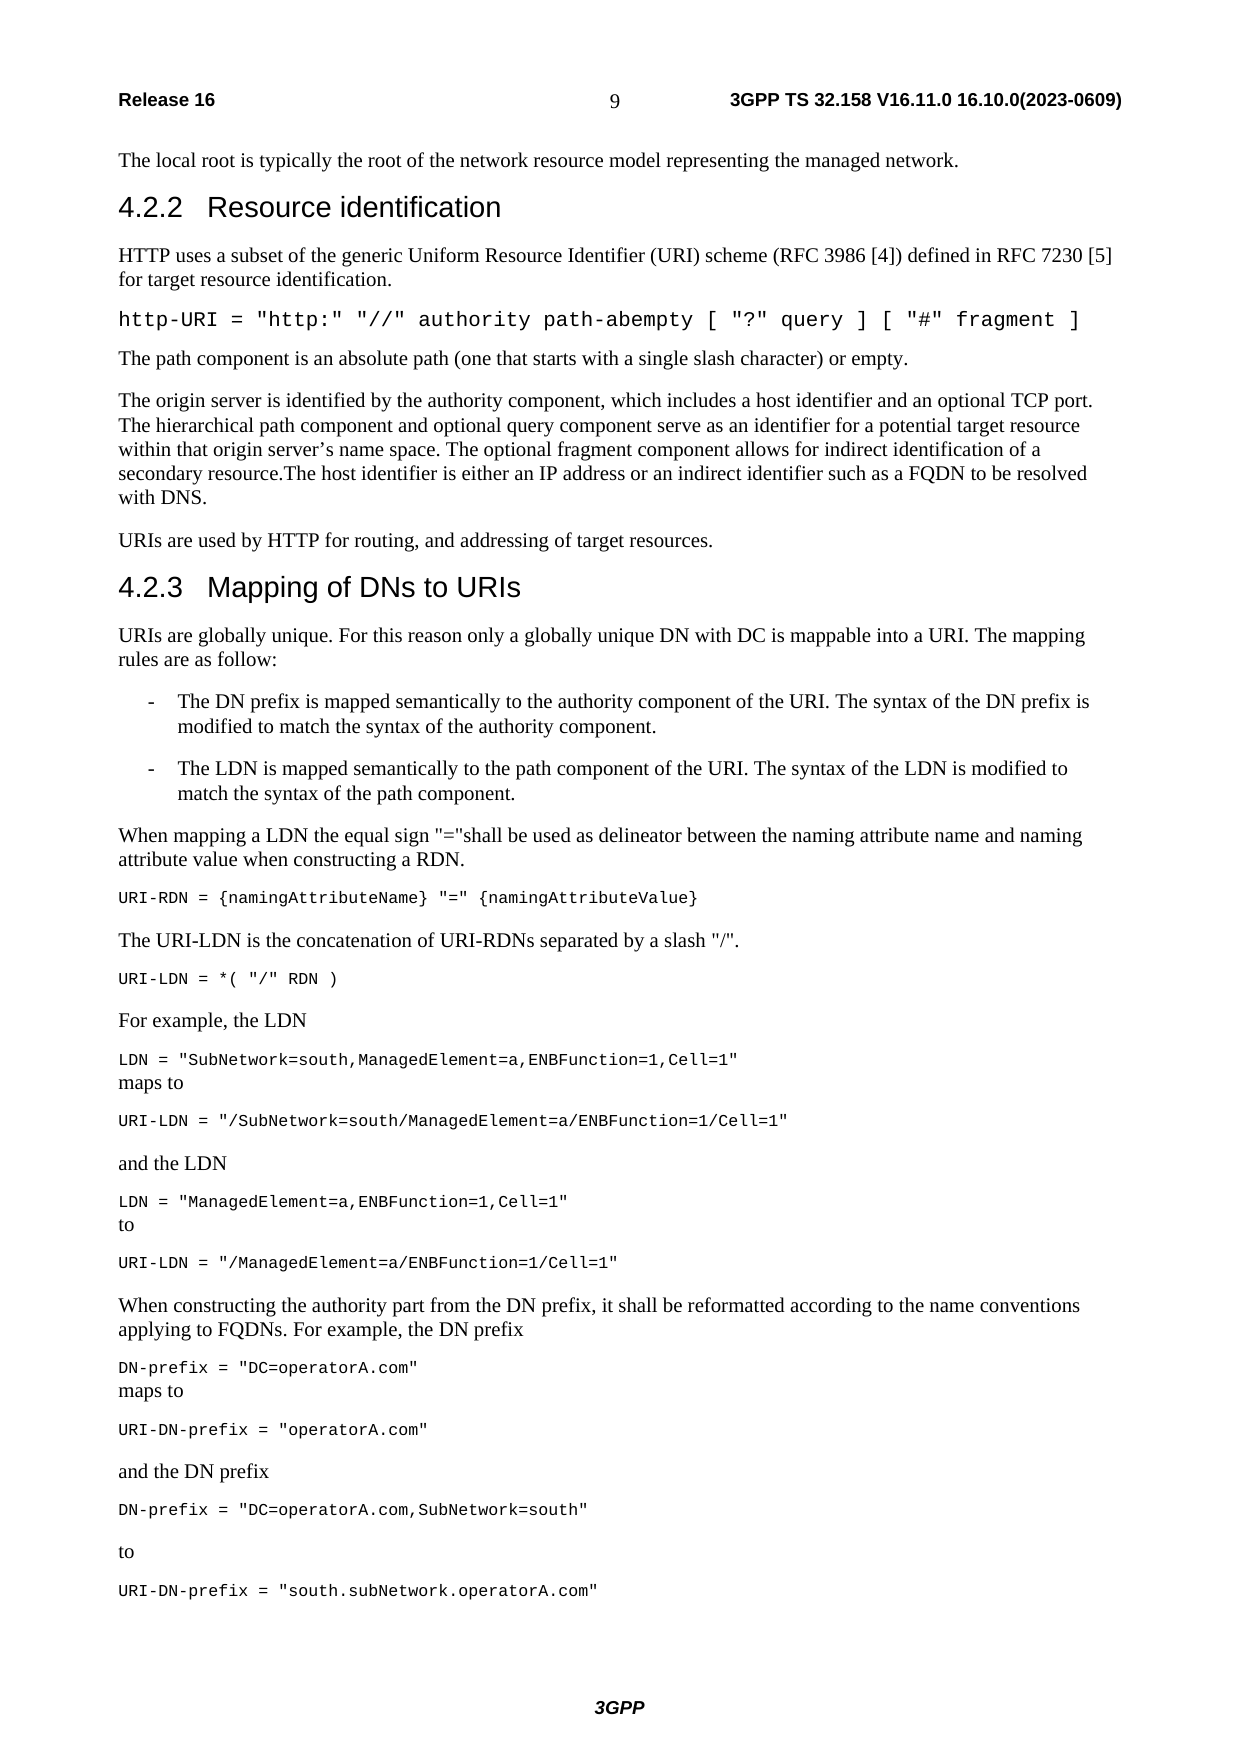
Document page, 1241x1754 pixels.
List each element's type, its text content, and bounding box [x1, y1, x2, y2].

text - The LDN is mapped semantically to the path component of the URI. The syntax of the LDN is modified to match the syntax of the path component. [148, 756, 1122, 804]
text and the DN prefix [118, 1459, 1122, 1483]
text - The DN prefix is mapped semantically to the authority component of the URI. The syntax of the DN prefix is modified to match the syntax of the authority component. [148, 689, 1122, 738]
text HTTP uses a subset of the generic Uniform Resource Identifier (URI) scheme (RFC 3986 [4]) defined in RFC 7230 [5] for target resource identification. [118, 243, 1122, 291]
text URI-DN-prefix = "south.subNetwork.operatorA.com" [118, 1582, 1122, 1601]
text to [118, 1539, 1122, 1563]
text URIs are globally unique. For this reason only a globally unique DN with DC is mappable into a URI. The mapping rules are as follow: [118, 623, 1122, 671]
text DN-prefix = "DC=operatorA.com,SubNetwork=south" [118, 1502, 1122, 1521]
text and the LDN [118, 1151, 1122, 1174]
text URI-LDN = *( "/" RDN ) [118, 971, 1122, 989]
text For example, the LDN [118, 1008, 1122, 1032]
text http-URI = "http:" "//" authority path-abempty [ "?" query ] [ "#" fragment ] [118, 309, 1122, 333]
text The URI-LDN is the concatenation of URI-RDNs separated by a slash "/". [118, 928, 1122, 952]
text maps to [118, 1378, 1122, 1402]
text When mapping a LDN the equal sign "="shall be used as delineator between the naming attribute name and naming attribute value when constructing a RDN. [118, 823, 1122, 871]
text LDN = "SubNetwork=south,ManagedElement=a,ENBFunction=1,Cell=1" [118, 1051, 1122, 1070]
text URIs are used by HTTP for routing, and addressing of target resources. [118, 527, 1122, 552]
text The path component is an absolute path (one that starts with a single slash character) or empty. [118, 346, 1122, 370]
text The origin server is identified by the authority component, which includes a host identifier and an optional TCP port. The hierarchical path component and optional query component serve as an identifier for a potential target resource within that origin server’s name space. The optional fragment component allows for indirect identification of a secondary resource.The host identifier is either an IP address or an indirect identifier such as a FQDN to be resolved with DNS. [118, 388, 1122, 509]
text DN-prefix = "DC=operatorA.com" [118, 1359, 1122, 1378]
subtitle 4.2.2 Resource identification [118, 190, 1122, 224]
text URI-LDN = "/ManagedElement=a/ENBFunction=1/Cell=1" [118, 1255, 1122, 1274]
text to [118, 1212, 1122, 1236]
text The local root is typically the root of the network resource model representing the managed network. [118, 147, 1122, 172]
text URI-DN-prefix = "operatorA.com" [118, 1421, 1122, 1440]
text URI-LDN = "/SubNetwork=south/ManagedElement=a/ENBFunction=1/Cell=1" [118, 1113, 1122, 1132]
subtitle 4.2.3 Mapping of DNs to URIs [118, 570, 1122, 604]
text When constructing the authority part from the DN prefix, it shall be reformatted according to the name conventions applying to FQDNs. For example, the DN prefix [118, 1293, 1122, 1341]
text LDN = "ManagedElement=a,ENBFunction=1,Cell=1" [118, 1193, 1122, 1212]
text URI-RDN = {namingAttributeName} "=" {namingAttributeValue} [118, 890, 1122, 909]
text maps to [118, 1070, 1122, 1094]
